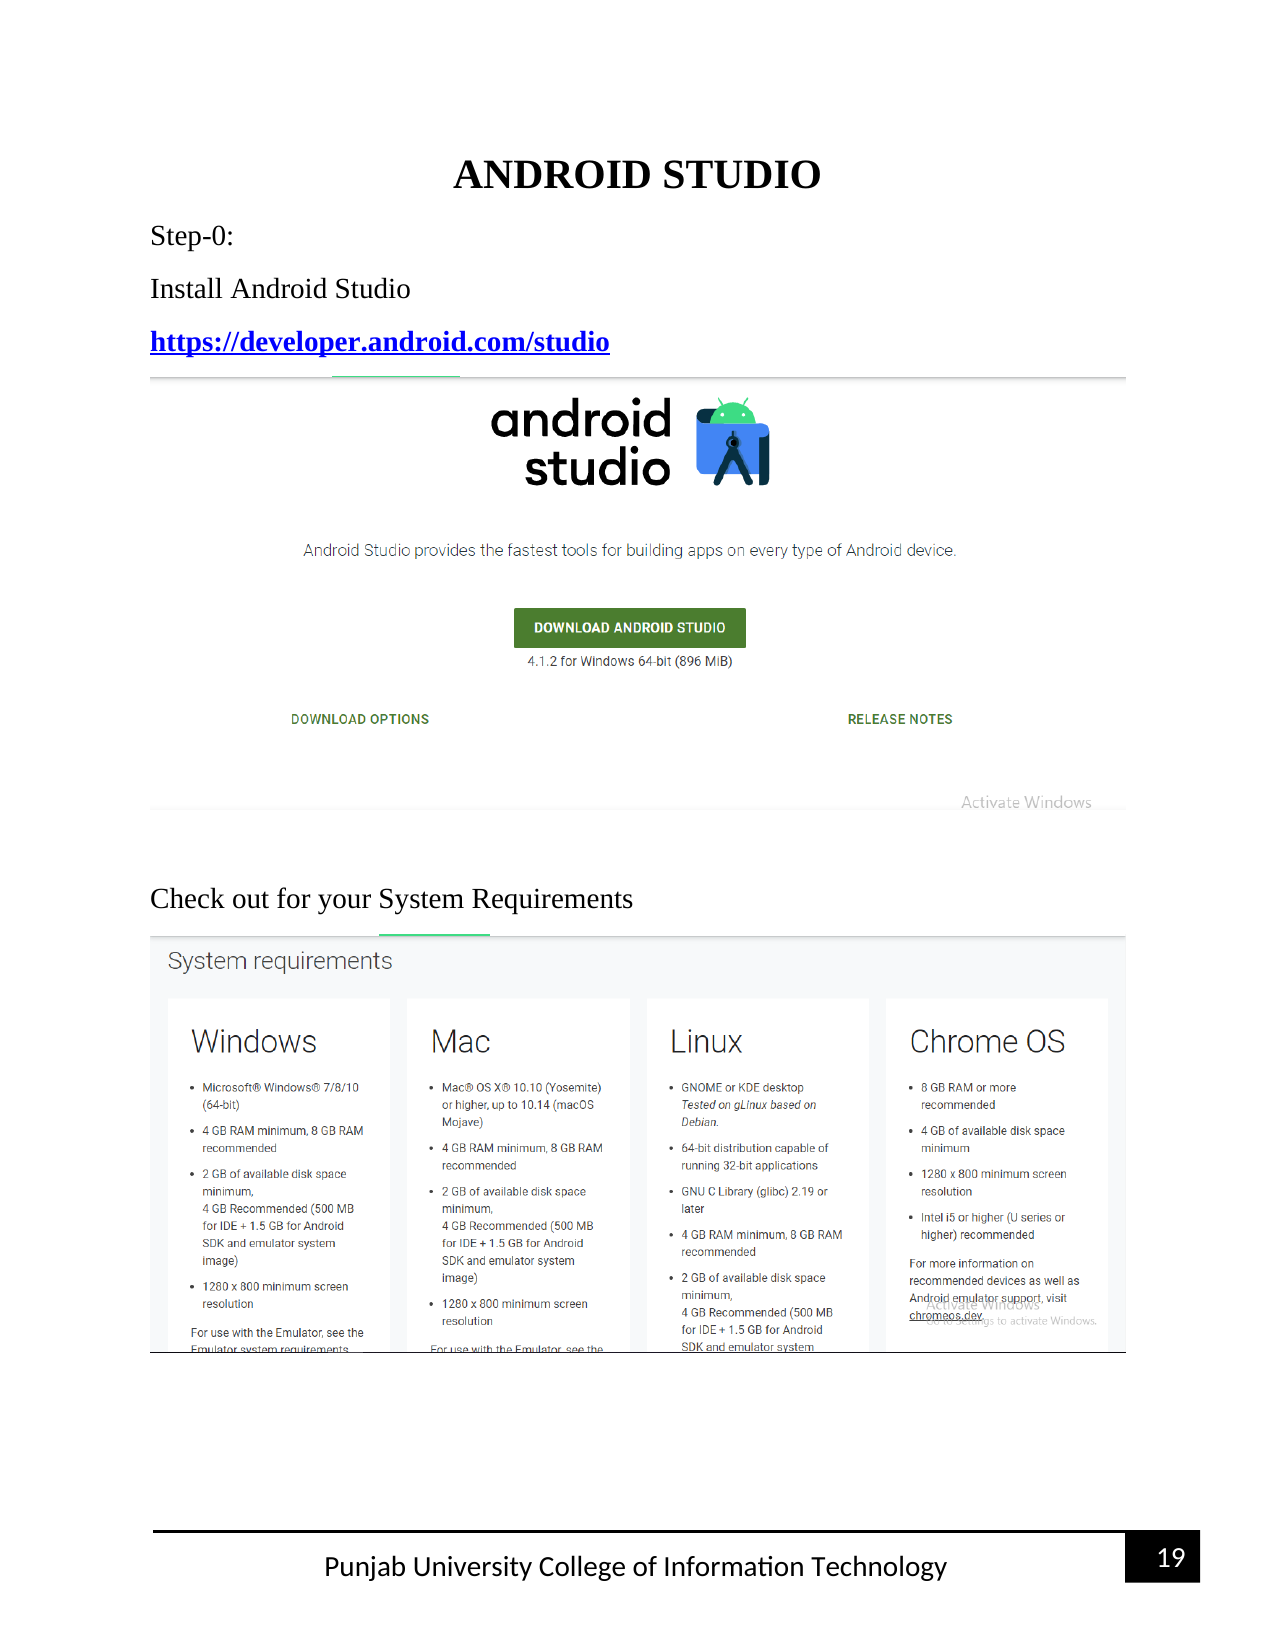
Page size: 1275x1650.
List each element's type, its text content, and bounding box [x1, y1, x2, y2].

picture [150, 376, 1126, 810]
text Install Android Studio [150, 271, 1125, 305]
text ANDROID STUDIO [150, 150, 1125, 198]
picture [150, 934, 1126, 1353]
text https://developer.android.com/studio [150, 324, 1125, 357]
text Step-0: [150, 218, 1125, 252]
text Check out for your System Requirements [150, 881, 1125, 915]
